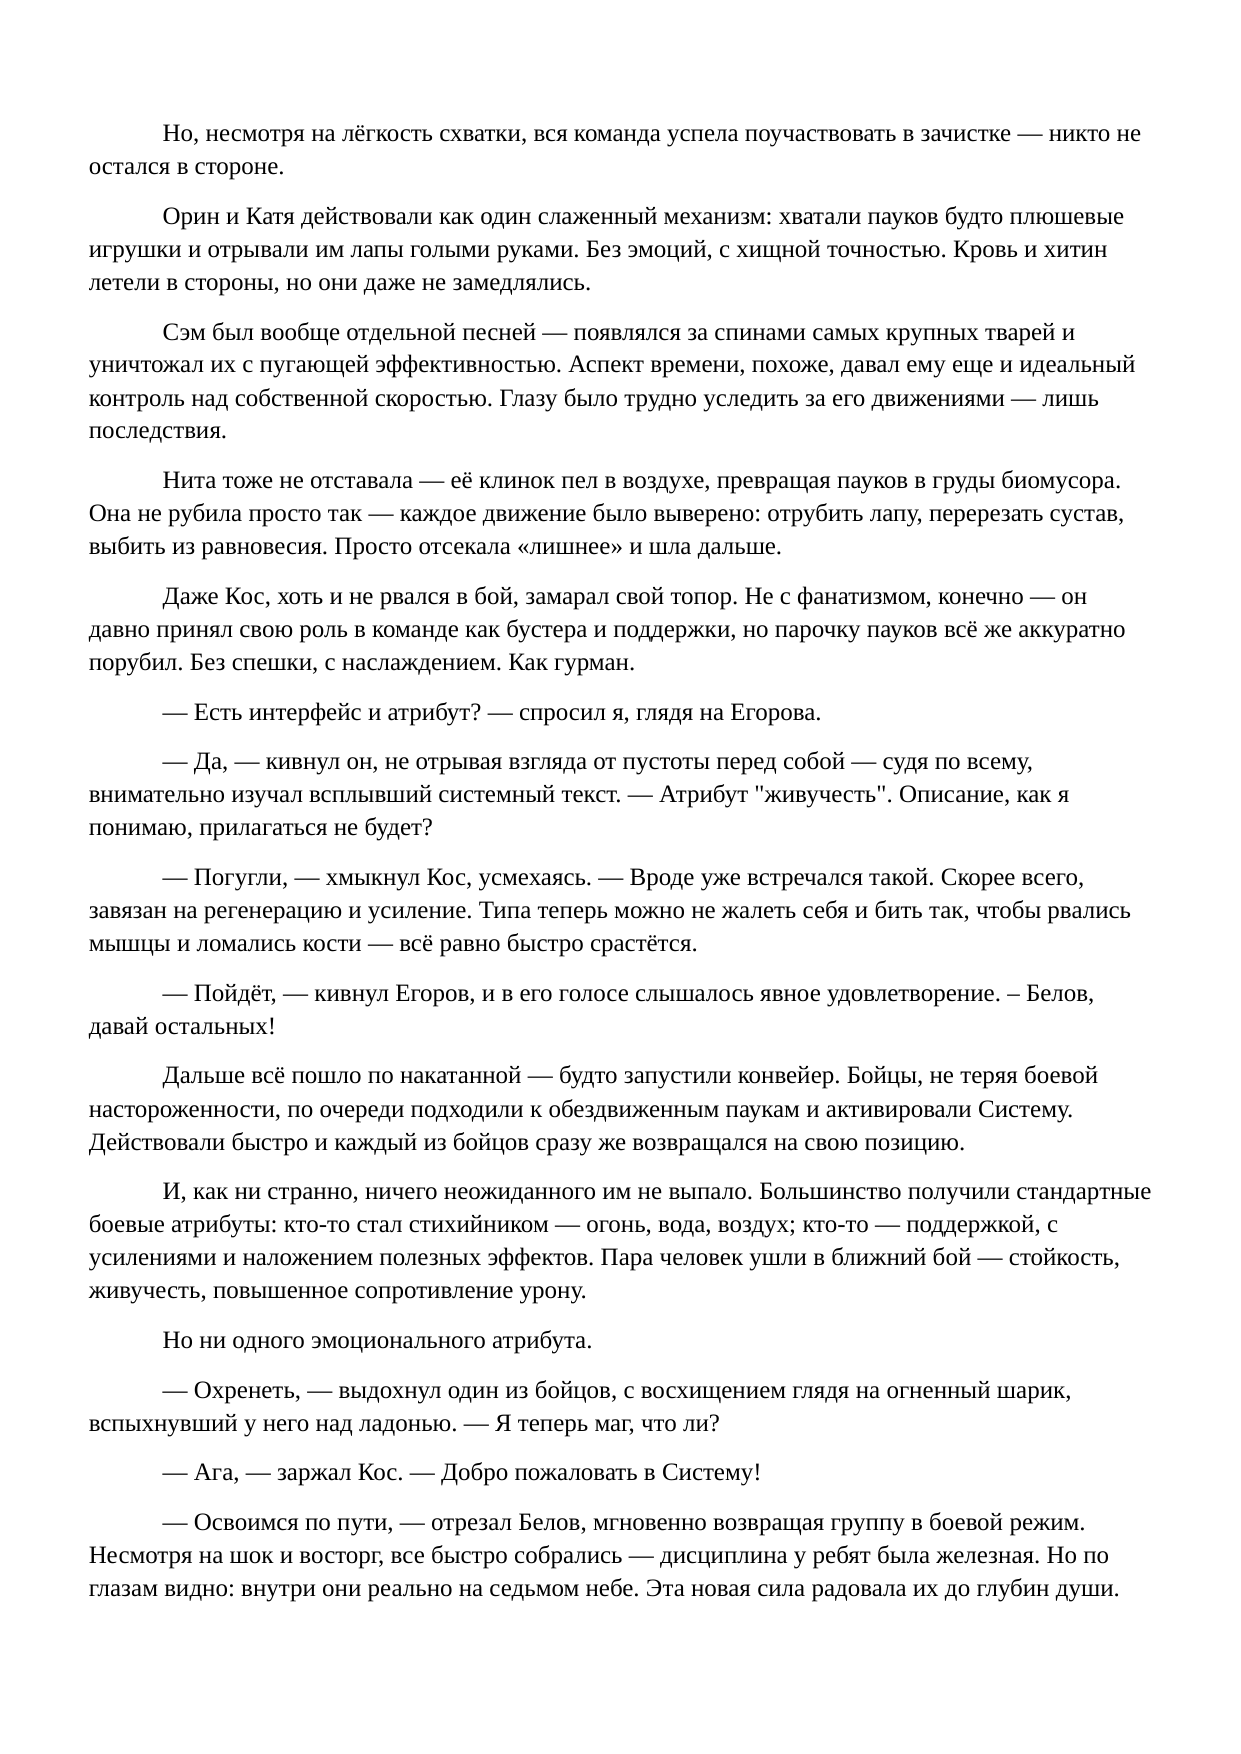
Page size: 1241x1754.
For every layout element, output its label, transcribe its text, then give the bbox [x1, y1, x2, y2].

text — Есть интерфейс и атрибут? — спросил я, глядя на Егорова. [88, 697, 1152, 726]
text — Ага, — заржал Кос. — Добро пожаловать в Систему! [88, 1457, 1152, 1486]
text Но, несмотря на лёгкость схватки, вся команда успела поучаствовать в зачистке — никто не остался в стороне. [88, 118, 1152, 180]
text — Погугли, — хмыкнул Кос, усмехаясь. — Вроде уже встречался такой. Скорее всего, завязан на регенерацию и усиление. Типа теперь можно не жалеть себя и бить так, чтобы рвались мышцы и ломались кости — всё равно быстро срастётся. [88, 862, 1152, 957]
text И, как ни странно, ничего неожиданного им не выпало. Большинство получили стандартные боевые атрибуты: кто-то стал стихийником — огонь, вода, воздух; кто-то — поддержкой, с усилениями и наложением полезных эффектов. Пара человек ушли в ближний бой — стойкость, живучесть, повышенное сопротивление урону. [88, 1176, 1152, 1304]
text Дальше всё пошло по накатанной — будто запустили конвейер. Бойцы, не теряя боевой настороженности, по очереди подходили к обездвиженным паукам и активировали Систему. Действовали быстро и каждый из бойцов сразу же возвращался на свою позицию. [88, 1061, 1152, 1155]
text — Освоимся по пути, — отрезал Белов, мгновенно возвращая группу в боевой режим. Несмотря на шок и восторг, все быстро собрались — дисциплина у ребят была железная. Но по глазам видно: внутри они реально на седьмом небе. Эта новая сила радовала их до глубин души. [88, 1507, 1152, 1602]
text Нита тоже не отставала — её клинок пел в воздухе, превращая пауков в груды биомусора. Она не рубила просто так — каждое движение было выверено: отрубить лапу, перерезать сустав, выбить из равновесия. Просто отсекала «лишнее» и шла дальше. [88, 465, 1152, 560]
text Орин и Катя действовали как один слаженный механизм: хватали пауков будто плюшевые игрушки и отрывали им лапы голыми руками. Без эмоций, с хищной точностью. Кровь и хитин летели в стороны, но они даже не замедлялись. [88, 201, 1152, 296]
text — Охренеть, — выдохнул один из бойцов, с восхищением глядя на огненный шарик, вспыхнувший у него над ладонью. — Я теперь маг, что ли? [88, 1375, 1152, 1437]
text Но ни одного эмоционального атрибута. [88, 1325, 1152, 1354]
text — Да, — кивнул он, не отрывая взгляда от пустоты перед собой — судя по всему, внимательно изучал всплывший системный текст. — Атрибут "живучесть". Описание, как я понимаю, прилагаться не будет? [88, 746, 1152, 841]
text Сэм был вообще отдельной песней — появлялся за спинами самых крупных тварей и уничтожал их с пугающей эффективностью. Аспект времени, похоже, давал ему еще и идеальный контроль над собственной скоростью. Глазу было трудно уследить за его движениями — лишь последствия. [88, 317, 1152, 444]
text Даже Кос, хоть и не рвался в бой, замарал свой топор. Не с фанатизмом, конечно — он давно принял свою роль в команде как бустера и поддержки, но парочку пауков всё же аккуратно порубил. Без спешки, с наслаждением. Как гурман. [88, 581, 1152, 676]
text — Пойдёт, — кивнул Егоров, и в его голосе слышалось явное удовлетворение. – Белов, давай остальных! [88, 978, 1152, 1040]
